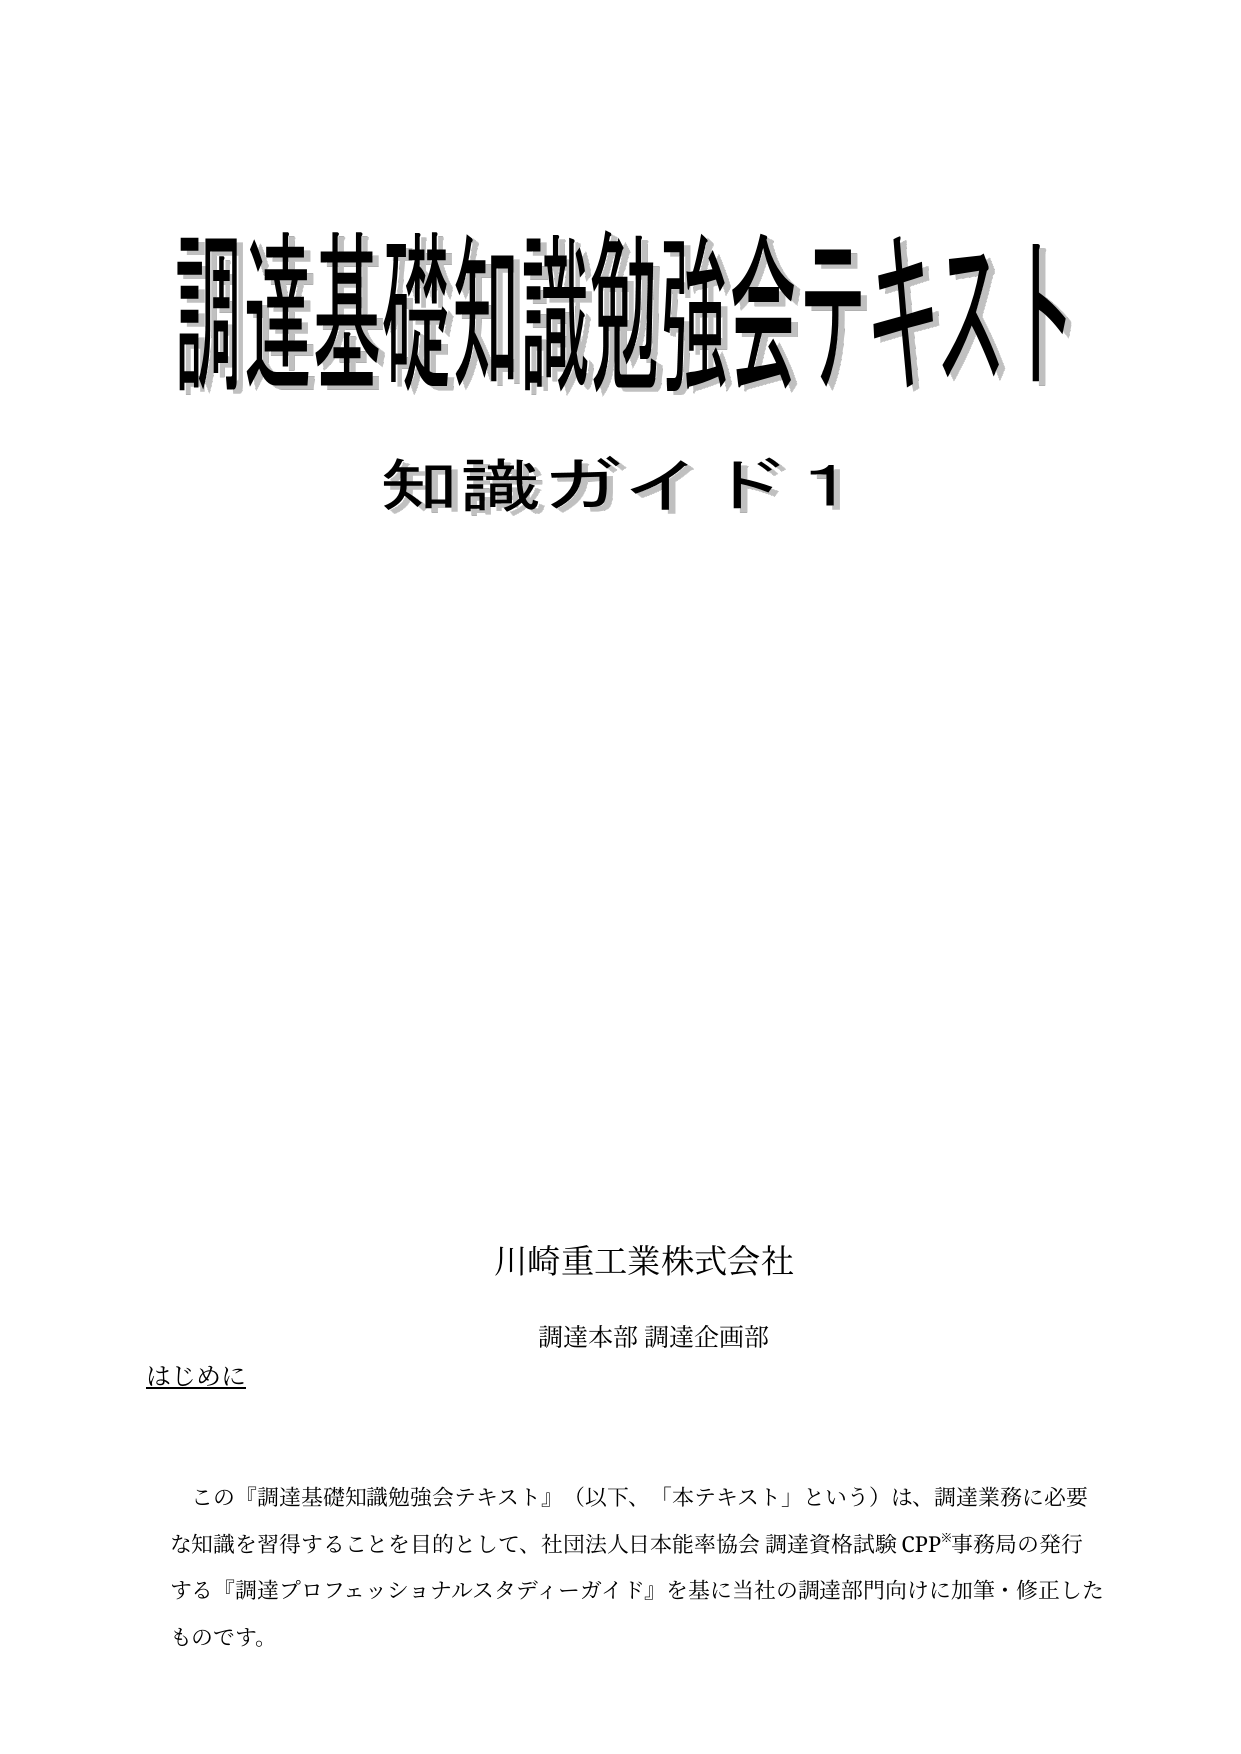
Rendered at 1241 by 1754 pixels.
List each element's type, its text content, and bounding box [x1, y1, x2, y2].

text 調達本部 調達企画部 [147, 1317, 769, 1353]
text 川崎重工業株式会社 [147, 1236, 794, 1283]
picture [176, 229, 1072, 516]
text この『調達基礎知識勉強会テキスト』（以下、「本テキスト」という）は、調達業務に必要な知識を習得することを目的として、社団法人日本能率協会 調達資格試験CPP※事務局の発行する『調達プロフェッショナルスタディーガイド』を基に当社の調達部門向けに加筆・修正したものです。 [170, 1480, 1104, 1651]
subtitle はじめに [146, 1356, 1104, 1392]
